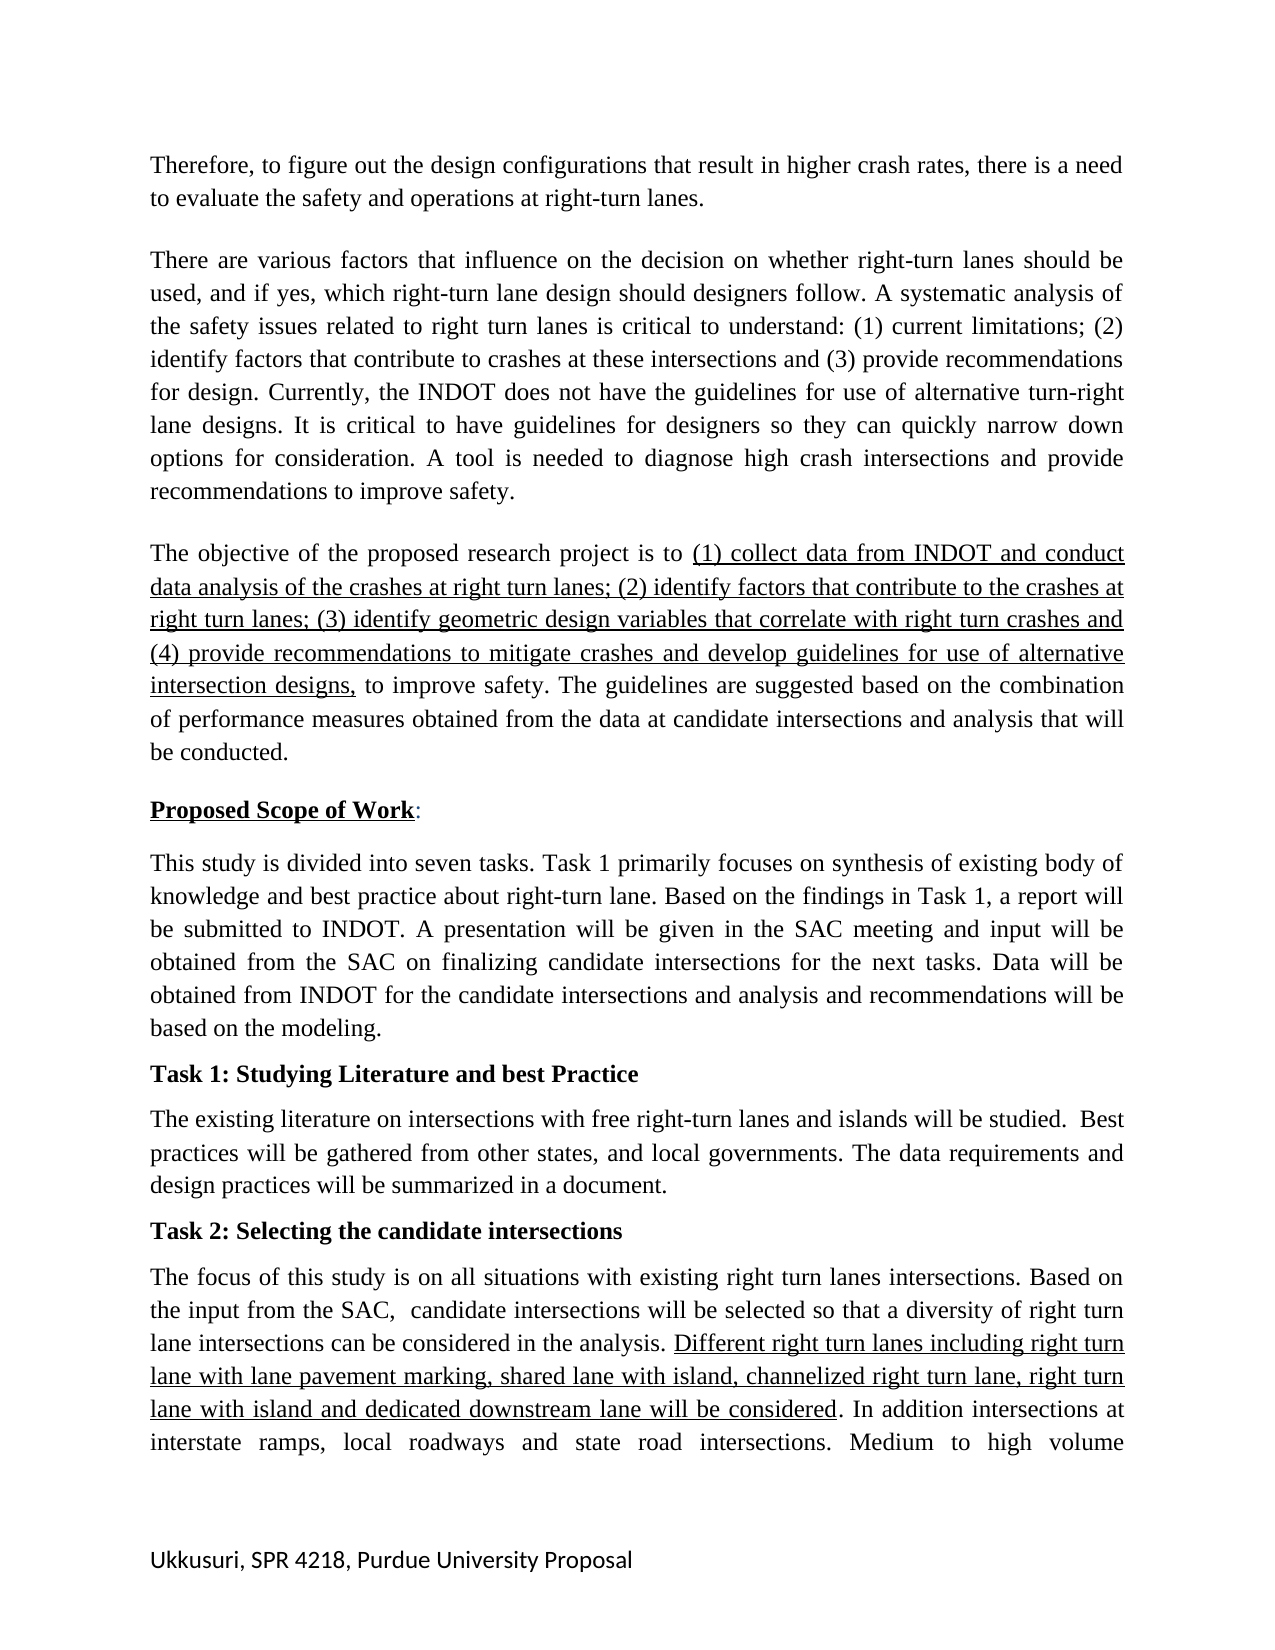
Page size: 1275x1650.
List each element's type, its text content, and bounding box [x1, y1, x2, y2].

text The objective of the proposed research project is to (1) collect data from INDOT and conduct data analysis of the crashes at right turn lanes; (2) identify factors that contribute to the crashes at right turn lanes; (3) identify geometric design variables that correlate with right turn crashes and (4) provide recommendations to mitigate crashes and develop guidelines for use of alternative intersection designs, to improve safety. The guidelines are suggested based on the combination of performance measures obtained from the data at candidate intersections and analysis that will be conducted. [150, 538, 1125, 663]
text Therefore, to figure out the design configurations that result in higher crash rates, there is a need to evaluate the safety and operations at right-turn lanes. [150, 150, 1125, 212]
text This study is divided into seven tasks. Task 1 primarily focuses on synthesis of existing body of knowledge and best practice about right-turn lane. Based on the findings in Task 1, a report will be submitted to INDOT. A presentation will be given in the SAC meeting and input will be obtained from the SAC on finalizing candidate intersections for the next tasks. Data will be obtained from INDOT for the candidate intersections and analysis and recommendations will be based on the modeling. [150, 848, 1125, 1042]
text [150, 1387, 1125, 1456]
text Task 1: Studying Literature and best Practice [150, 1059, 1125, 1088]
text Task 2: Selecting the candidate intersections [150, 1216, 1125, 1245]
text Proposed Scope of Work: [150, 795, 1125, 823]
text The objective of the proposed research project is to (1) collect data from INDOT and conduct data analysis of the crashes at right turn lanes; (2) identify factors that contribute to the crashes at right turn lanes; (3) identify geometric design variables that correlate with right turn crashes and (4) provide recommendations to mitigate crashes and develop guidelines for use of alternative intersection designs, to improve safety. The guidelines are suggested based on the combination of performance measures obtained from the data at candidate intersections and analysis that will be conducted. [150, 664, 1125, 765]
text There are various factors that influence on the decision on whether right-turn lanes should be used, and if yes, which right-turn lane design should designers follow. A systematic analysis of the safety issues related to right turn lanes is critical to understand: (1) current limitations; (2) identify factors that contribute to crashes at these intersections and (3) provide recommendations for design. Currently, the INDOT does not have the guidelines for use of alternative turn-right lane designs. It is critical to have guidelines for designers so they can quickly narrow down options for consideration. A tool is needed to diagnose high crash intersections and provide recommendations to improve safety. [150, 245, 1125, 505]
text The existing literature on intersections with free right-turn lanes and islands will be studied. Best practices will be gathered from other states, and local governments. The data requirements and design practices will be summarized in a document. [150, 1104, 1125, 1199]
